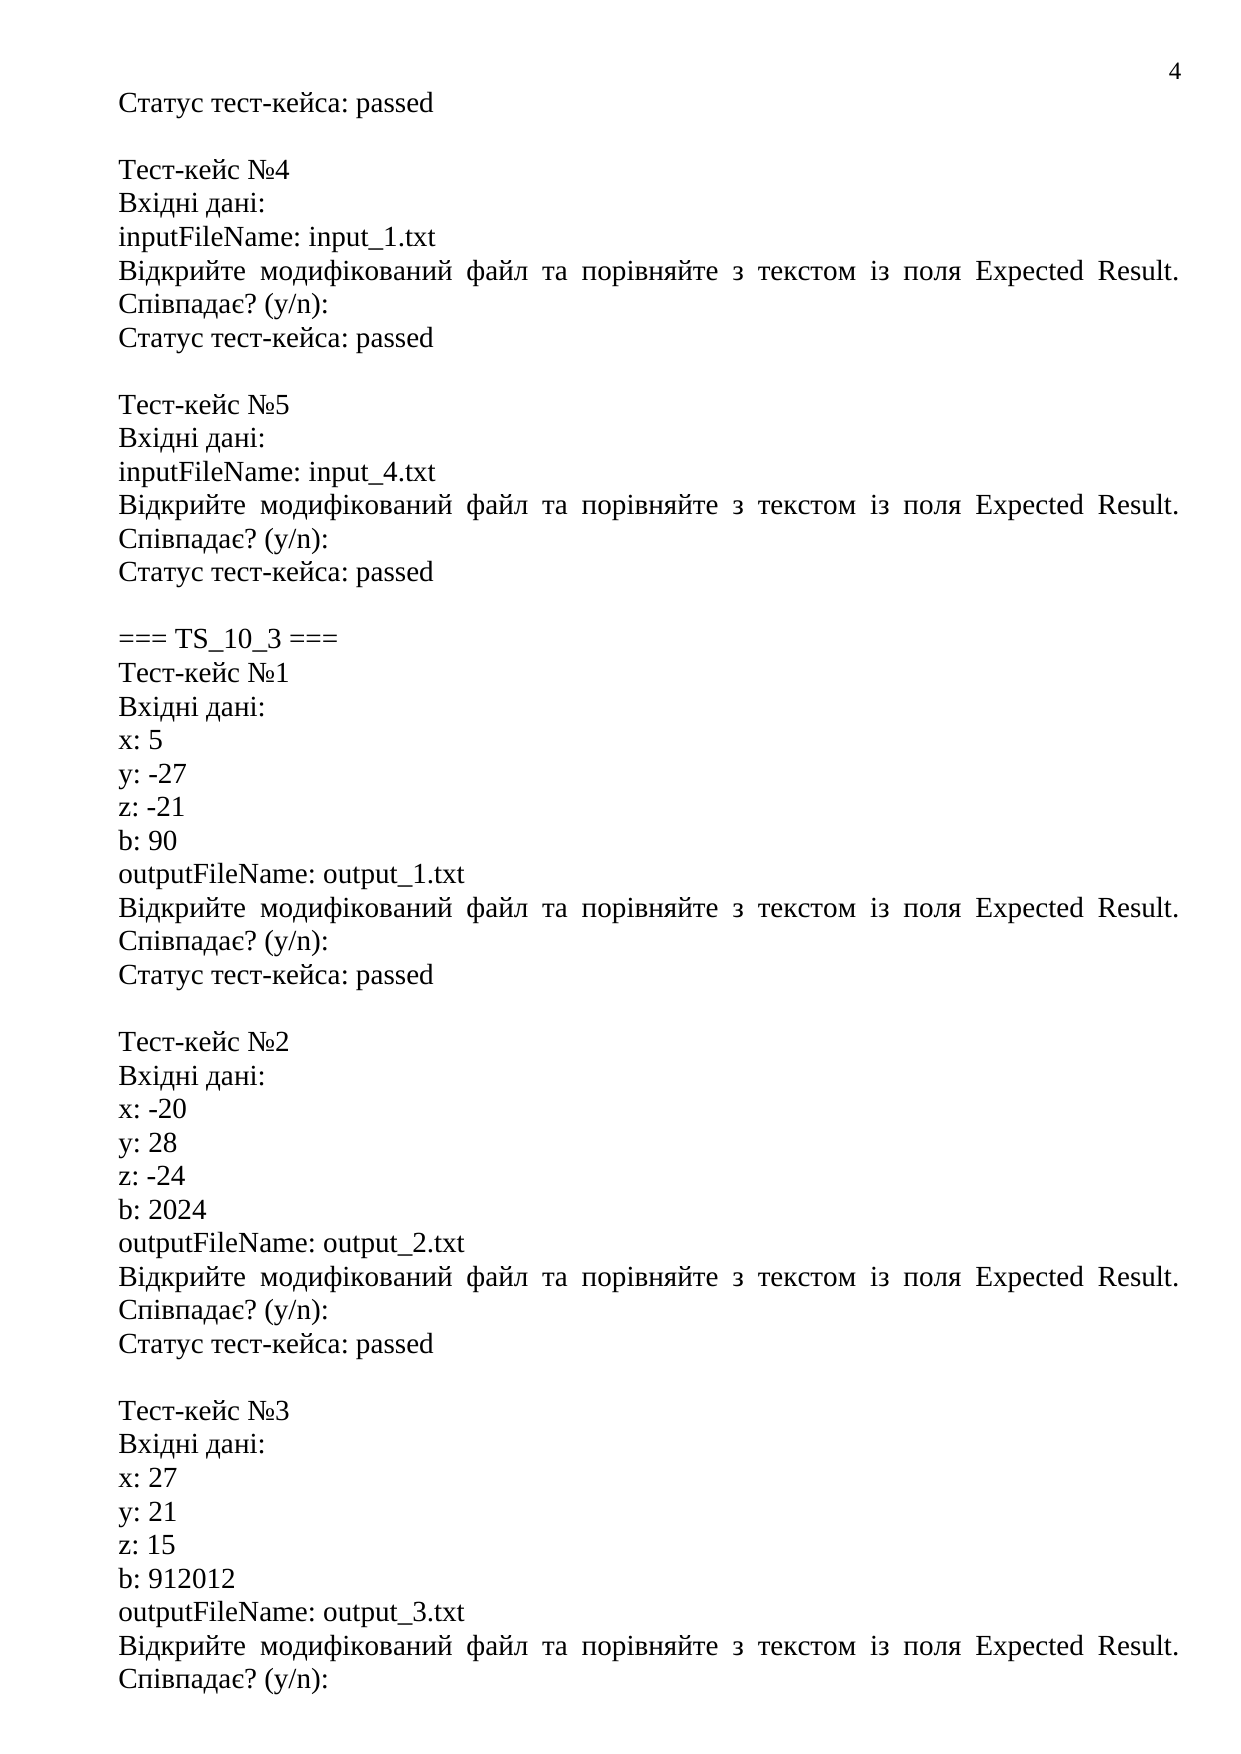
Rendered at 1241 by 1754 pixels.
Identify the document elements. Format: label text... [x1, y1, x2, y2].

text x: 27 [118, 1460, 1181, 1494]
text Вхідні дані: [118, 1427, 1181, 1460]
text b: 2024 [118, 1192, 1181, 1225]
text Відкрийте модифікований файл та порівняйте з текстом із поля Expected Result. Співпадає? (y/n): [118, 487, 1181, 554]
text Вхідні дані: [118, 1058, 1181, 1091]
text Відкрийте модифікований файл та порівняйте з текстом із поля Expected Result. Співпадає? (y/n): [118, 1259, 1181, 1326]
text Статус тест-кейса: passed [118, 1326, 1181, 1359]
text Вхідні дані: [118, 420, 1181, 454]
text inputFileName: input_1.txt [118, 219, 1181, 253]
text outputFileName: output_2.txt [118, 1225, 1181, 1259]
text Статус тест-кейса: passed [118, 320, 1181, 353]
text x: -20 [118, 1091, 1181, 1125]
text y: 21 [118, 1494, 1181, 1527]
text Тест-кейс №1 [118, 655, 1181, 689]
text Тест-кейс №2 [118, 1024, 1181, 1058]
text Статус тест-кейса: passed [118, 85, 1181, 118]
text y: -27 [118, 756, 1181, 789]
text Відкрийте модифікований файл та порівняйте з текстом із поля Expected Result. Співпадає? (y/n): [118, 1628, 1181, 1695]
text Відкрийте модифікований файл та порівняйте з текстом із поля Expected Result. Співпадає? (y/n): [118, 890, 1181, 957]
text Вхідні дані: [118, 186, 1181, 219]
text z: 15 [118, 1527, 1181, 1561]
text Тест-кейс №4 [118, 152, 1181, 186]
text === TS_10_3 === [118, 622, 1181, 655]
text b: 90 [118, 823, 1181, 856]
text y: 28 [118, 1125, 1181, 1158]
text Вхідні дані: [118, 689, 1181, 722]
text b: 912012 [118, 1561, 1181, 1594]
text x: 5 [118, 722, 1181, 756]
text outputFileName: output_1.txt [118, 856, 1181, 890]
text Відкрийте модифікований файл та порівняйте з текстом із поля Expected Result. Співпадає? (y/n): [118, 253, 1181, 320]
text z: -21 [118, 789, 1181, 823]
text Тест-кейс №5 [118, 387, 1181, 420]
text Тест-кейс №3 [118, 1393, 1181, 1427]
text Статус тест-кейса: passed [118, 957, 1181, 991]
text Статус тест-кейса: passed [118, 554, 1181, 588]
text inputFileName: input_4.txt [118, 454, 1181, 487]
text outputFileName: output_3.txt [118, 1594, 1181, 1628]
text z: -24 [118, 1158, 1181, 1192]
